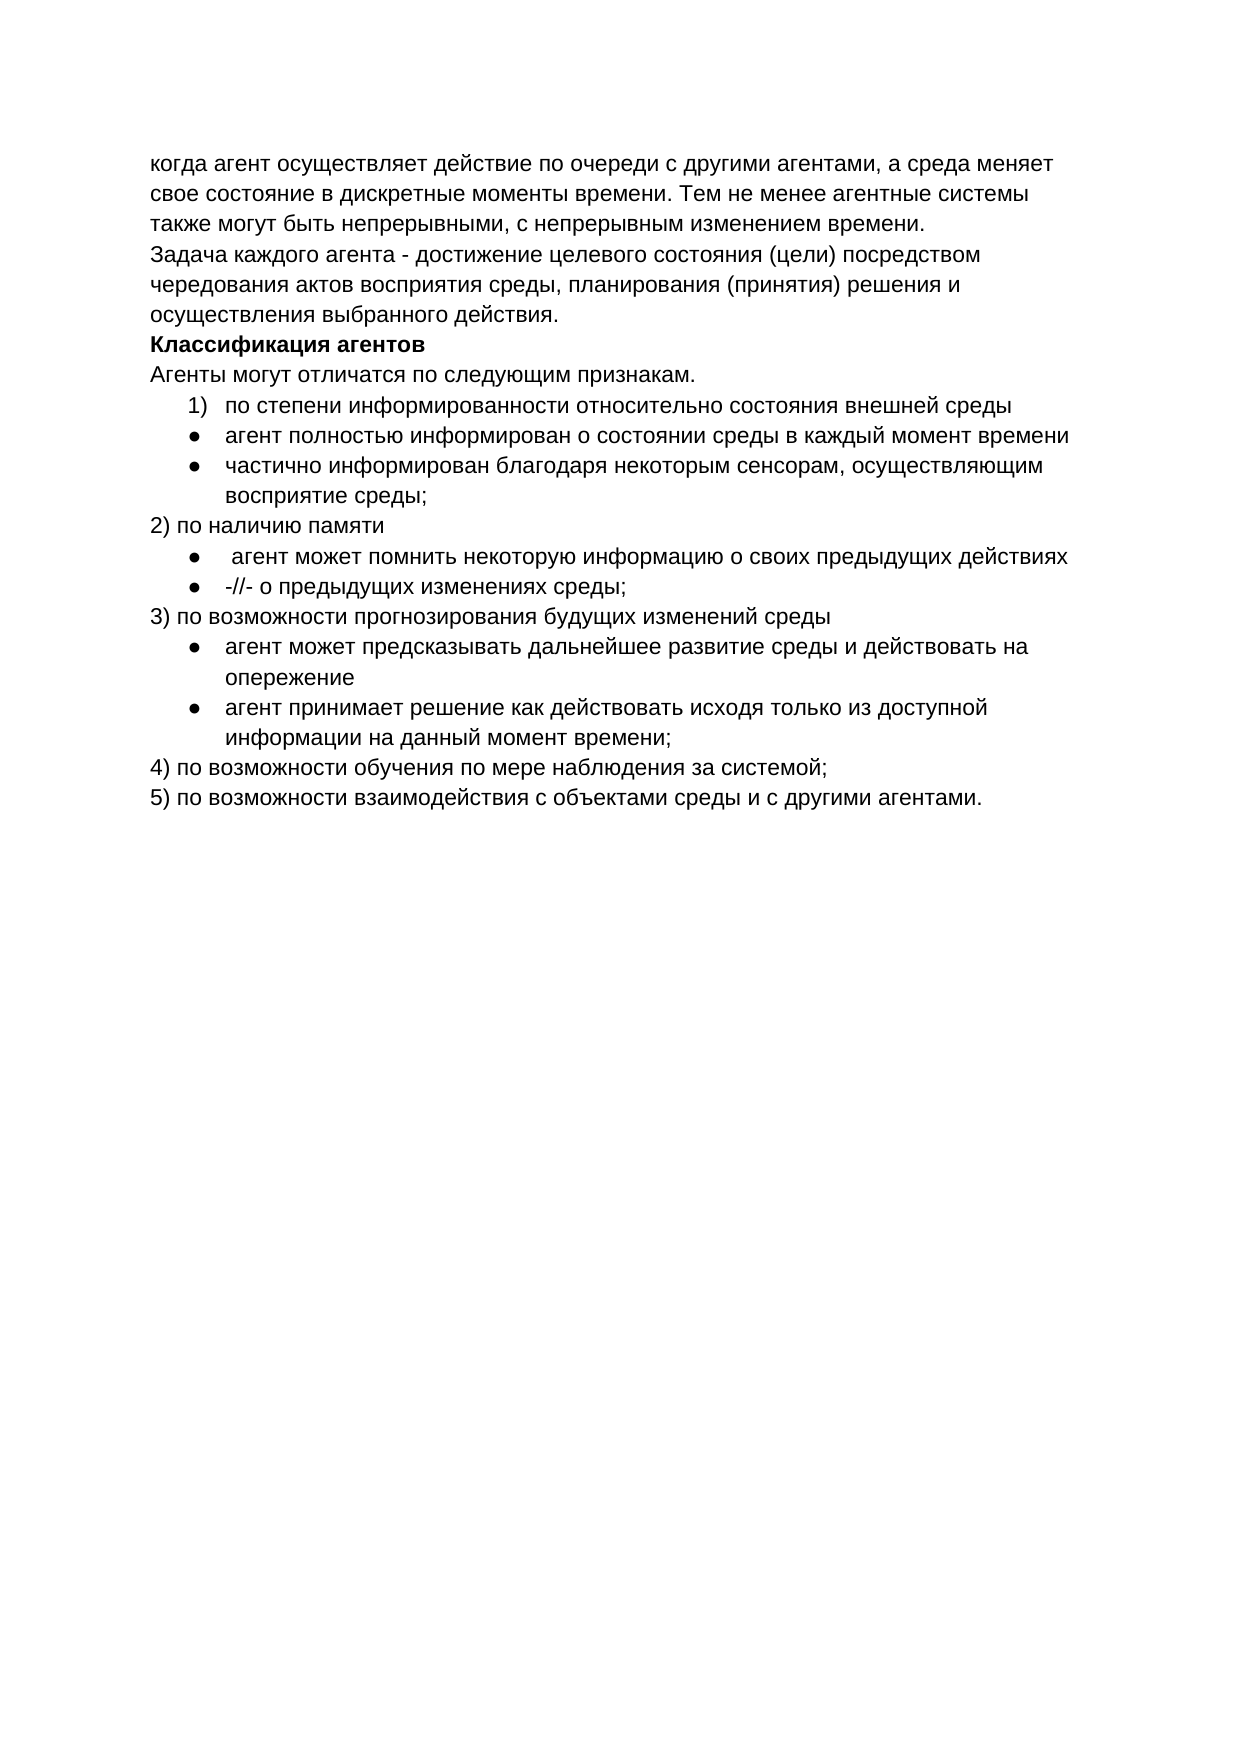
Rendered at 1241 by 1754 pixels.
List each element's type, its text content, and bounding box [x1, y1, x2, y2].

list агент принимает решение как действовать исходя только из доступной информации на данный момент времени; [187, 694, 1090, 750]
text 5) по возможности взаимодействия с объектами среды и с другими агентами. [150, 784, 1090, 811]
list агент может предсказывать дальнейшее развитие среды и действовать на опережение [187, 633, 1090, 690]
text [150, 150, 1090, 327]
text 3) по возможности прогнозирования будущих изменений среды [150, 603, 1090, 629]
text Классификация агентов [150, 331, 1090, 358]
text 2) по наличию памяти [150, 512, 1090, 539]
list частично информирован благодаря некоторым сенсорам, осуществляющим восприятие среды; [187, 452, 1090, 509]
list -//- о предыдущих изменениях среды; [187, 573, 1090, 599]
text 4) по возможности обучения по мере наблюдения за системой; [150, 754, 1090, 781]
list по степени информированности относительно состояния внешней среды [187, 392, 1090, 418]
text Агенты могут отличатся по следующим признакам. [150, 361, 1090, 388]
list агент полностью информирован о состоянии среды в каждый момент времени [187, 422, 1090, 448]
list агент может помнить некоторую информацию о своих предыдущих действиях [187, 543, 1090, 569]
